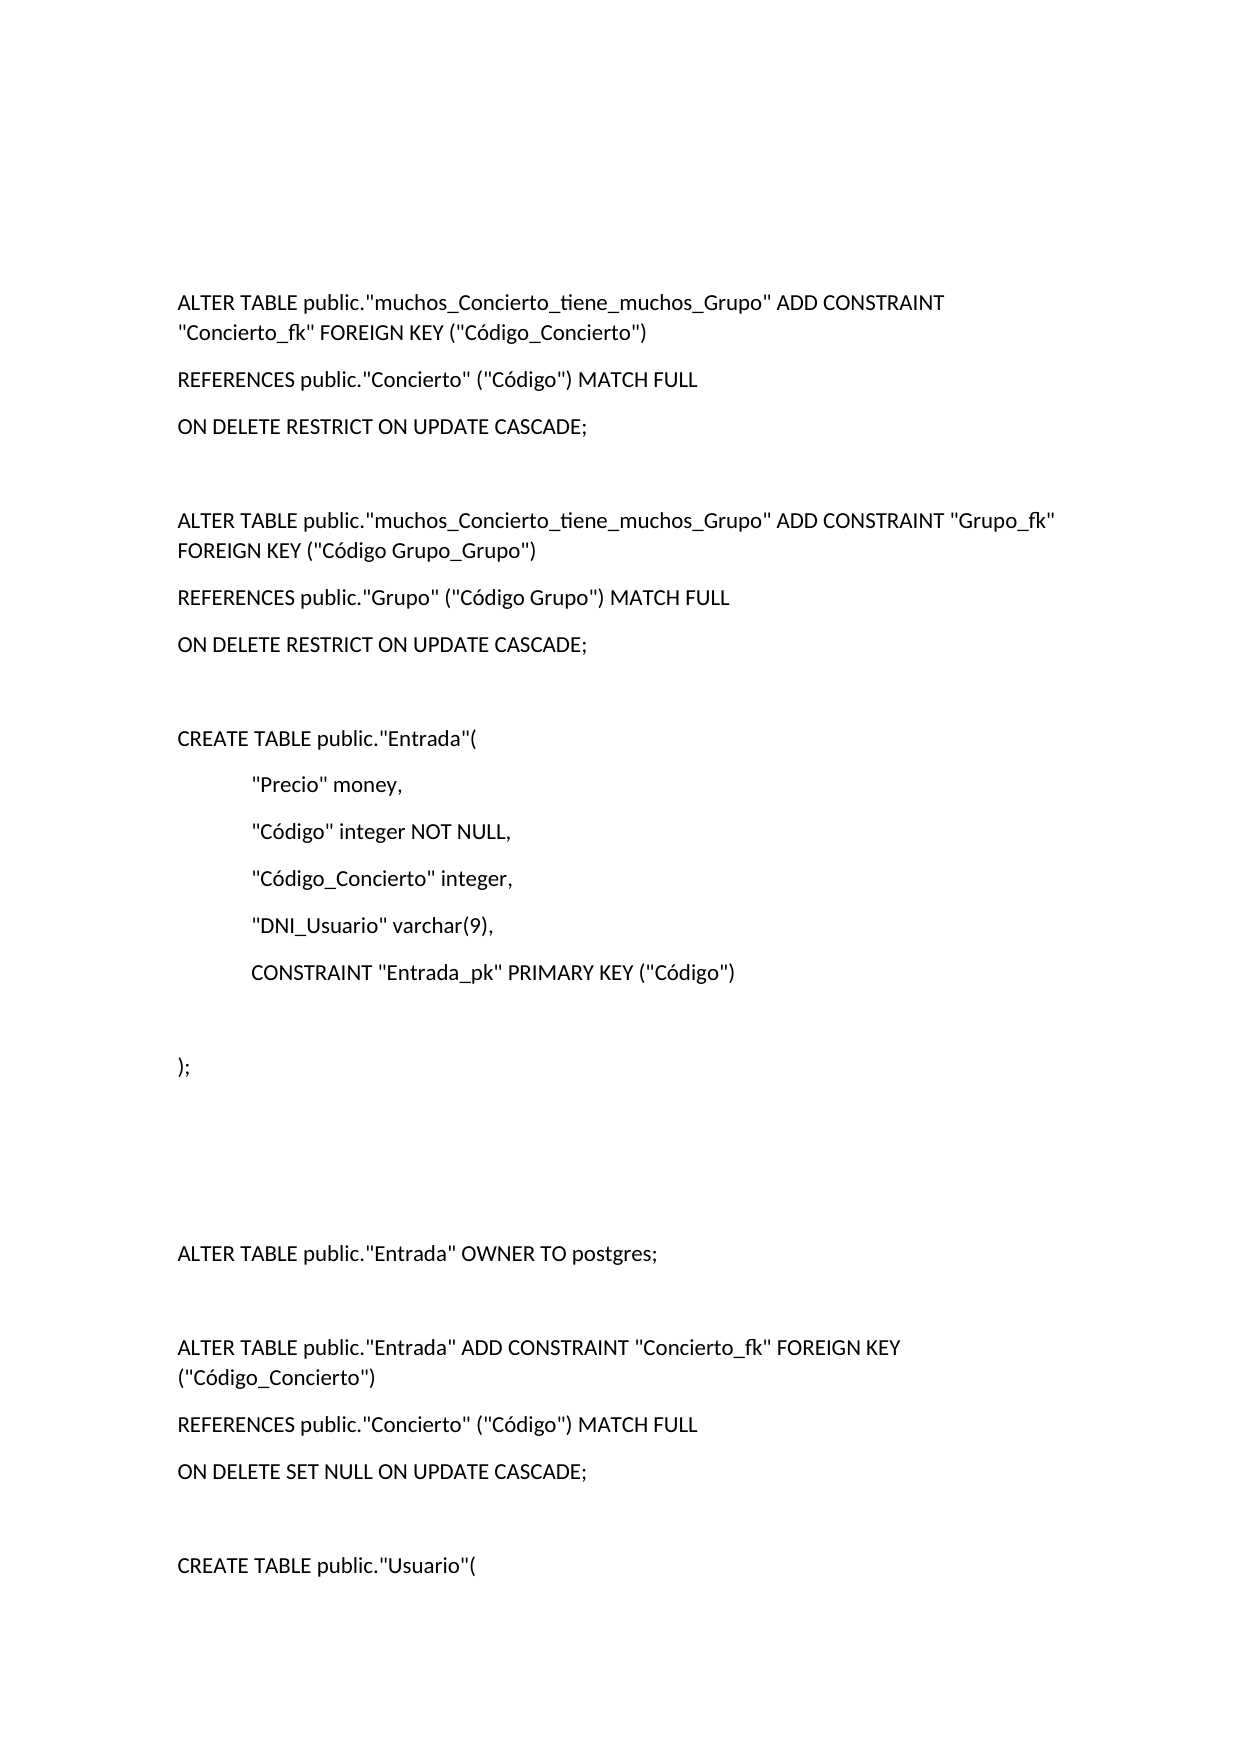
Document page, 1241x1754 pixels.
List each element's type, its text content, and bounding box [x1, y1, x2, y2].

text ALTER TABLE public."muchos_Concierto_tiene_muchos_Grupo" ADD CONSTRAINT "Grupo_fk" FOREIGN KEY ("Código Grupo_Grupo") [177, 506, 1063, 564]
text ALTER TABLE public."muchos_Concierto_tiene_muchos_Grupo" ADD CONSTRAINT "Concierto_fk" FOREIGN KEY ("Código_Concierto") [177, 288, 1063, 346]
text ALTER TABLE public."Entrada" OWNER TO postgres; [177, 1239, 1063, 1267]
text REFERENCES public."Grupo" ("Código Grupo") MATCH FULL [177, 583, 1063, 611]
text REFERENCES public."Concierto" ("Código") MATCH FULL [177, 365, 1063, 393]
text ON DELETE RESTRICT ON UPDATE CASCADE; [177, 630, 1063, 658]
text "Código" integer NOT NULL, [177, 817, 1063, 845]
text ALTER TABLE public."Entrada" ADD CONSTRAINT "Concierto_fk" FOREIGN KEY ("Código_Concierto") [177, 1333, 1063, 1391]
text REFERENCES public."Concierto" ("Código") MATCH FULL [177, 1410, 1063, 1438]
text CONSTRAINT "Entrada_pk" PRIMARY KEY ("Código") [177, 958, 1063, 986]
text ); [177, 1052, 1063, 1080]
text "Precio" money, [177, 771, 1063, 798]
text ON DELETE SET NULL ON UPDATE CASCADE; [177, 1457, 1063, 1485]
text ON DELETE RESTRICT ON UPDATE CASCADE; [177, 412, 1063, 440]
text CREATE TABLE public."Entrada"( [177, 724, 1063, 752]
text "DNI_Usuario" varchar(9), [177, 911, 1063, 939]
text CREATE TABLE public."Usuario"( [177, 1551, 1063, 1579]
text "Código_Concierto" integer, [177, 864, 1063, 892]
